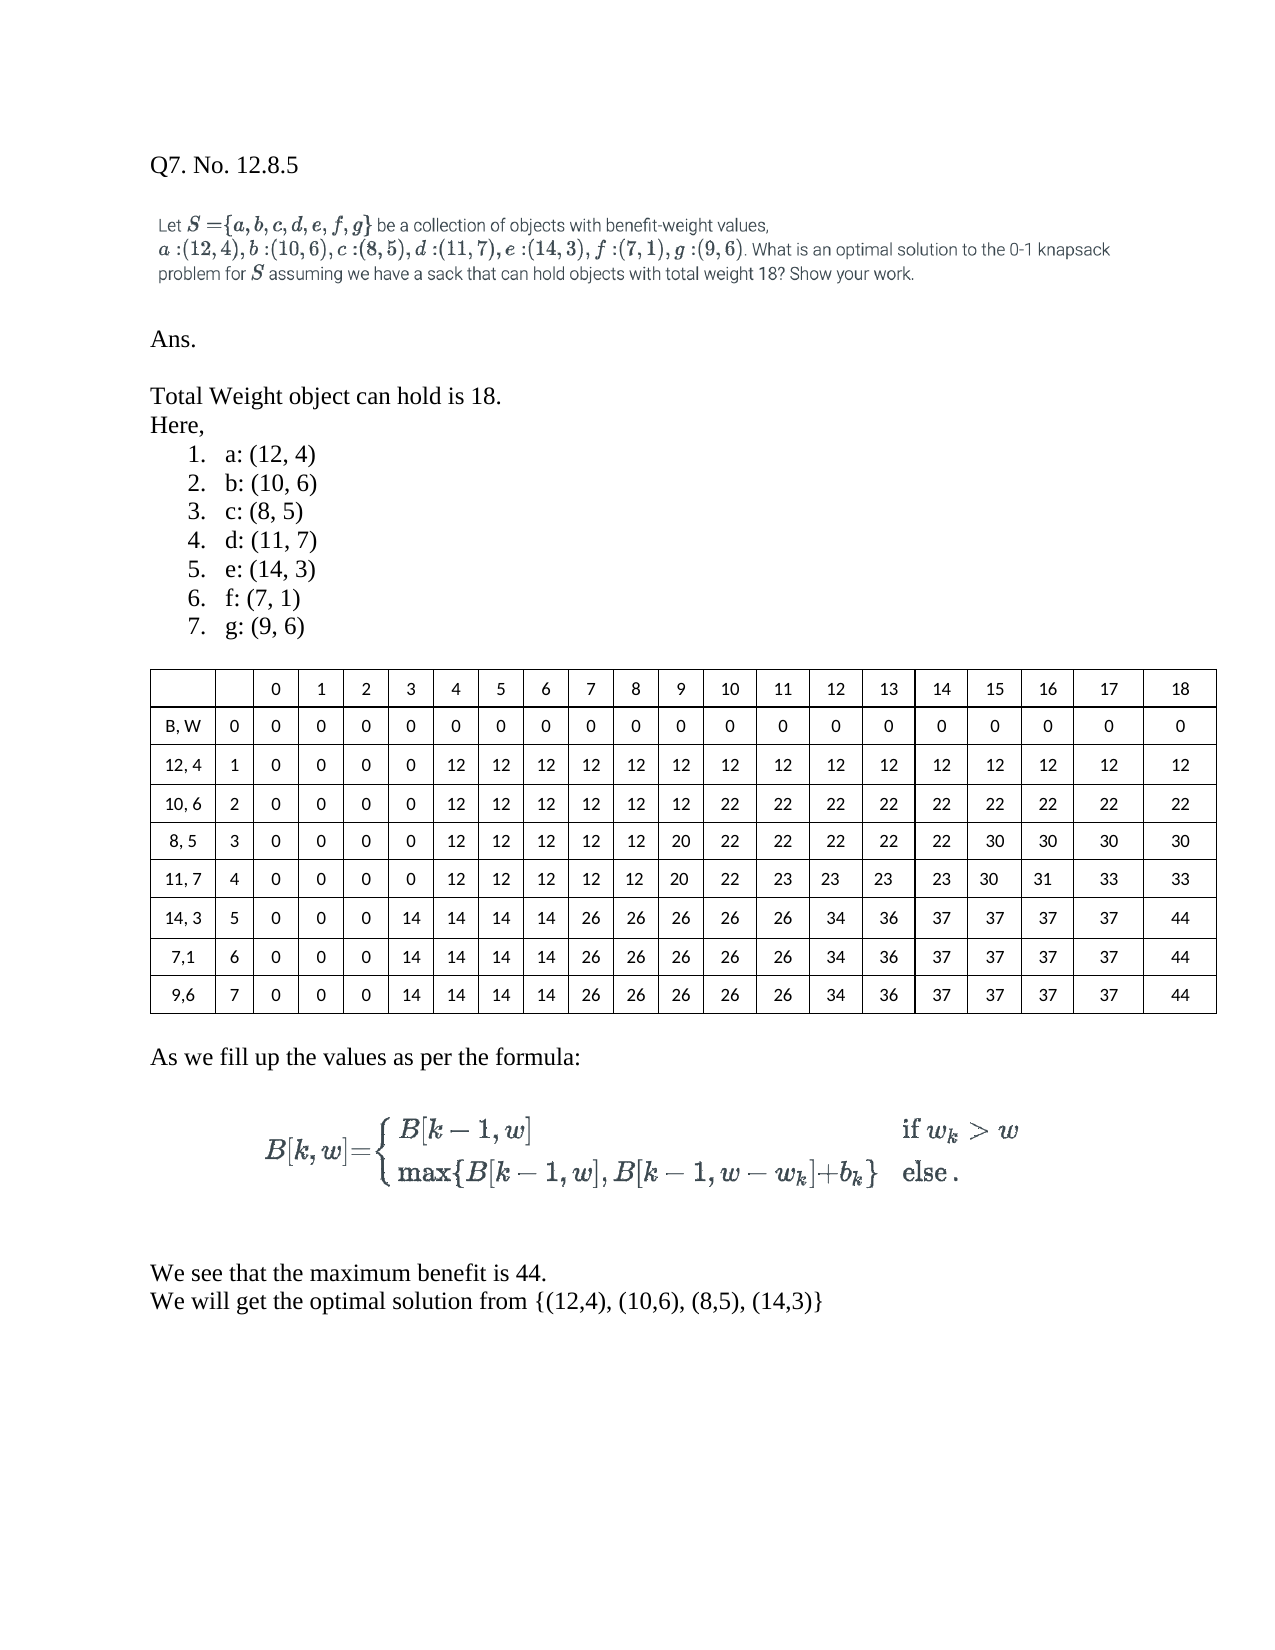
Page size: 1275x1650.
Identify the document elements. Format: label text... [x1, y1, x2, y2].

table_cell 12 [434, 823, 478, 859]
table_cell 0 [299, 898, 343, 937]
list e: (14, 3) [187, 554, 1125, 583]
table_cell 22 [863, 823, 914, 859]
table_cell 0 [479, 708, 523, 744]
table_cell 23 [757, 860, 809, 897]
table_header 18 [1144, 670, 1216, 706]
table_cell 22 [1144, 785, 1216, 822]
table_cell 0 [344, 823, 388, 859]
table_cell 22 [810, 823, 862, 859]
table_cell 0 [389, 745, 433, 784]
table_cell 7 [216, 976, 253, 1012]
table_cell 37 [1022, 939, 1073, 975]
table_cell 26 [704, 939, 756, 975]
table_cell 0 [344, 785, 388, 822]
table_cell 12 [1074, 745, 1143, 784]
table_cell 22 [968, 785, 1021, 822]
table_cell 9,6 [151, 976, 215, 1012]
table_cell 0 [299, 785, 343, 822]
table_cell 12 [434, 860, 478, 897]
table_cell 0 [254, 860, 298, 897]
table_cell 44 [1144, 898, 1216, 937]
table_cell 12 [863, 745, 914, 784]
table_cell 0 [216, 708, 253, 744]
table_cell 26 [614, 939, 658, 975]
table_cell 12, 4 [151, 745, 215, 784]
table_cell 26 [704, 976, 756, 1012]
table_cell 14 [479, 898, 523, 937]
table_cell 0 [299, 860, 343, 897]
text We will get the optimal solution from {(12,4), (10,6), (8,5), (14,3)} [150, 1286, 1125, 1315]
table_cell 12 [1022, 745, 1073, 784]
table_cell 12 [757, 745, 809, 784]
table_cell 30 [968, 860, 1021, 897]
table_cell 22 [810, 785, 862, 822]
table_header 3 [389, 670, 433, 706]
table_cell 12 [434, 745, 478, 784]
table_cell 12 [968, 745, 1021, 784]
table_cell 0 [704, 708, 756, 744]
table_cell 0 [344, 976, 388, 1012]
table_cell 0 [344, 708, 388, 744]
table_cell 37 [1074, 976, 1143, 1012]
table_cell 26 [757, 976, 809, 1012]
table_cell 36 [863, 976, 914, 1012]
list d: (11, 7) [187, 525, 1125, 554]
table_cell 22 [863, 785, 914, 822]
table_cell 30 [968, 823, 1021, 859]
list b: (10, 6) [187, 468, 1125, 496]
text Total Weight object can hold is 18. [150, 381, 1125, 410]
table_cell 0 [254, 939, 298, 975]
table_cell 14 [434, 976, 478, 1012]
table_cell 0 [389, 860, 433, 897]
table_cell 4 [216, 860, 253, 897]
table_cell 0 [1074, 708, 1143, 744]
table_header [216, 670, 253, 706]
table_cell 14 [389, 939, 433, 975]
table_cell 0 [757, 708, 809, 744]
table_cell 26 [614, 976, 658, 1012]
table_cell 26 [757, 898, 809, 937]
table_cell 22 [704, 785, 756, 822]
text As we fill up the values as per the formula: [150, 1042, 1125, 1071]
table_cell 22 [704, 860, 756, 897]
table_cell 12 [659, 745, 703, 784]
table_cell 23 [863, 860, 914, 897]
table_cell 37 [1074, 898, 1143, 937]
table_cell 22 [704, 823, 756, 859]
table_cell 14 [434, 898, 478, 937]
table_cell 0 [389, 823, 433, 859]
table_cell 0 [614, 708, 658, 744]
table_cell 8, 5 [151, 823, 215, 859]
table_cell 0 [916, 708, 967, 744]
table_cell 2 [216, 785, 253, 822]
table_cell 0 [344, 898, 388, 937]
table_cell 12 [479, 860, 523, 897]
table_cell 30 [1144, 823, 1216, 859]
table_cell 34 [810, 898, 862, 937]
table_cell 23 [810, 860, 862, 897]
table_cell 26 [704, 898, 756, 937]
table_cell 12 [614, 823, 658, 859]
table_cell 11, 7 [151, 860, 215, 897]
table_cell 12 [704, 745, 756, 784]
table_cell 6 [216, 939, 253, 975]
table_cell 12 [479, 785, 523, 822]
table_cell 23 [916, 860, 967, 897]
table_header 8 [614, 670, 658, 706]
table_header 4 [434, 670, 478, 706]
table_cell 0 [863, 708, 914, 744]
table_header 0 [254, 670, 298, 706]
table_cell 0 [299, 976, 343, 1012]
table_cell 12 [569, 823, 613, 859]
table_cell 37 [1022, 976, 1073, 1012]
table_cell 14 [434, 939, 478, 975]
table_header 10 [704, 670, 756, 706]
table_cell 12 [524, 860, 568, 897]
table_cell 0 [254, 823, 298, 859]
table_header 15 [968, 670, 1021, 706]
table_cell 26 [569, 898, 613, 937]
table_cell 0 [569, 708, 613, 744]
table_cell 37 [968, 898, 1021, 937]
table_cell 44 [1144, 939, 1216, 975]
table_cell 0 [1144, 708, 1216, 744]
table_cell 33 [1074, 860, 1143, 897]
table_cell 0 [254, 708, 298, 744]
table_cell 12 [479, 745, 523, 784]
table_cell 14 [389, 898, 433, 937]
table_cell 33 [1144, 860, 1216, 897]
table_cell 0 [299, 939, 343, 975]
table_cell 0 [344, 939, 388, 975]
table_cell 26 [659, 898, 703, 937]
table_cell 31 [1022, 860, 1073, 897]
table_cell 12 [614, 860, 658, 897]
table_cell 12 [569, 785, 613, 822]
table_cell 34 [810, 939, 862, 975]
table_cell 12 [614, 785, 658, 822]
table_header 13 [863, 670, 914, 706]
table_cell 26 [569, 939, 613, 975]
table_cell 36 [863, 939, 914, 975]
table_cell 26 [569, 976, 613, 1012]
list g: (9, 6) [187, 611, 1125, 640]
table_cell 26 [659, 939, 703, 975]
table_cell 26 [757, 939, 809, 975]
text Ans. [150, 324, 1125, 353]
table_header 6 [524, 670, 568, 706]
table_cell 37 [916, 898, 967, 937]
table_cell 0 [434, 708, 478, 744]
table_cell 36 [863, 898, 914, 937]
table_cell 22 [916, 823, 967, 859]
table_cell 0 [254, 898, 298, 937]
table_cell 0 [1022, 708, 1073, 744]
table_cell 3 [216, 823, 253, 859]
table_cell 14 [524, 898, 568, 937]
picture [150, 207, 1125, 296]
table_cell 20 [659, 823, 703, 859]
list a: (12, 4) [187, 439, 1125, 468]
table_cell 22 [916, 785, 967, 822]
table_cell 1 [216, 745, 253, 784]
table_header 14 [916, 670, 967, 706]
table_cell 0 [254, 976, 298, 1012]
table_cell 37 [1022, 898, 1073, 937]
table_cell 37 [916, 976, 967, 1012]
table_cell 14 [524, 976, 568, 1012]
list f: (7, 1) [187, 583, 1125, 611]
text Here, [150, 410, 1125, 439]
table_cell 0 [389, 785, 433, 822]
table_cell 12 [479, 823, 523, 859]
table_header 11 [757, 670, 809, 706]
table_cell 37 [968, 976, 1021, 1012]
picture [150, 1099, 1125, 1201]
table_cell 22 [757, 785, 809, 822]
table_cell B, W [151, 708, 215, 744]
table_cell 12 [614, 745, 658, 784]
table_cell 7,1 [151, 939, 215, 975]
table_cell 37 [1074, 939, 1143, 975]
table_cell 5 [216, 898, 253, 937]
table_cell 14 [524, 939, 568, 975]
table_header [151, 670, 215, 706]
table_cell 12 [659, 785, 703, 822]
table_header 2 [344, 670, 388, 706]
table_cell 37 [968, 939, 1021, 975]
table_cell 12 [524, 823, 568, 859]
table_cell 0 [659, 708, 703, 744]
table_cell 26 [614, 898, 658, 937]
table_cell 14 [479, 939, 523, 975]
table_cell 0 [389, 708, 433, 744]
table_cell 30 [1022, 823, 1073, 859]
table_cell 12 [569, 860, 613, 897]
table_cell 0 [524, 708, 568, 744]
list c: (8, 5) [187, 496, 1125, 525]
table_cell 10, 6 [151, 785, 215, 822]
table_cell 22 [1022, 785, 1073, 822]
table_cell 34 [810, 976, 862, 1012]
table_header 9 [659, 670, 703, 706]
table_header 17 [1074, 670, 1143, 706]
text We see that the maximum benefit is 44. [150, 1258, 1125, 1286]
table_header 1 [299, 670, 343, 706]
table_cell 12 [569, 745, 613, 784]
table_header 16 [1022, 670, 1073, 706]
table_cell 12 [434, 785, 478, 822]
table_cell 12 [524, 745, 568, 784]
table_header 12 [810, 670, 862, 706]
table_cell 22 [757, 823, 809, 859]
table_cell 0 [810, 708, 862, 744]
text Q7. No. 12.8.5 [150, 150, 1125, 179]
table_cell 0 [299, 745, 343, 784]
table_cell 14, 3 [151, 898, 215, 937]
table_cell 0 [299, 823, 343, 859]
table_cell 12 [810, 745, 862, 784]
table_cell 44 [1144, 976, 1216, 1012]
table_cell 0 [254, 745, 298, 784]
table_cell 0 [299, 708, 343, 744]
table_cell 20 [659, 860, 703, 897]
table_header 7 [569, 670, 613, 706]
table_cell 12 [524, 785, 568, 822]
table_cell 12 [916, 745, 967, 784]
table_header 5 [479, 670, 523, 706]
table_cell 14 [389, 976, 433, 1012]
table_cell 14 [479, 976, 523, 1012]
table_cell 30 [1074, 823, 1143, 859]
table_cell 12 [1144, 745, 1216, 784]
table_cell 0 [344, 745, 388, 784]
table_cell 37 [916, 939, 967, 975]
table_cell 0 [254, 785, 298, 822]
table_cell 26 [659, 976, 703, 1012]
table_cell 0 [344, 860, 388, 897]
table_cell 0 [968, 708, 1021, 744]
table_cell 22 [1074, 785, 1143, 822]
